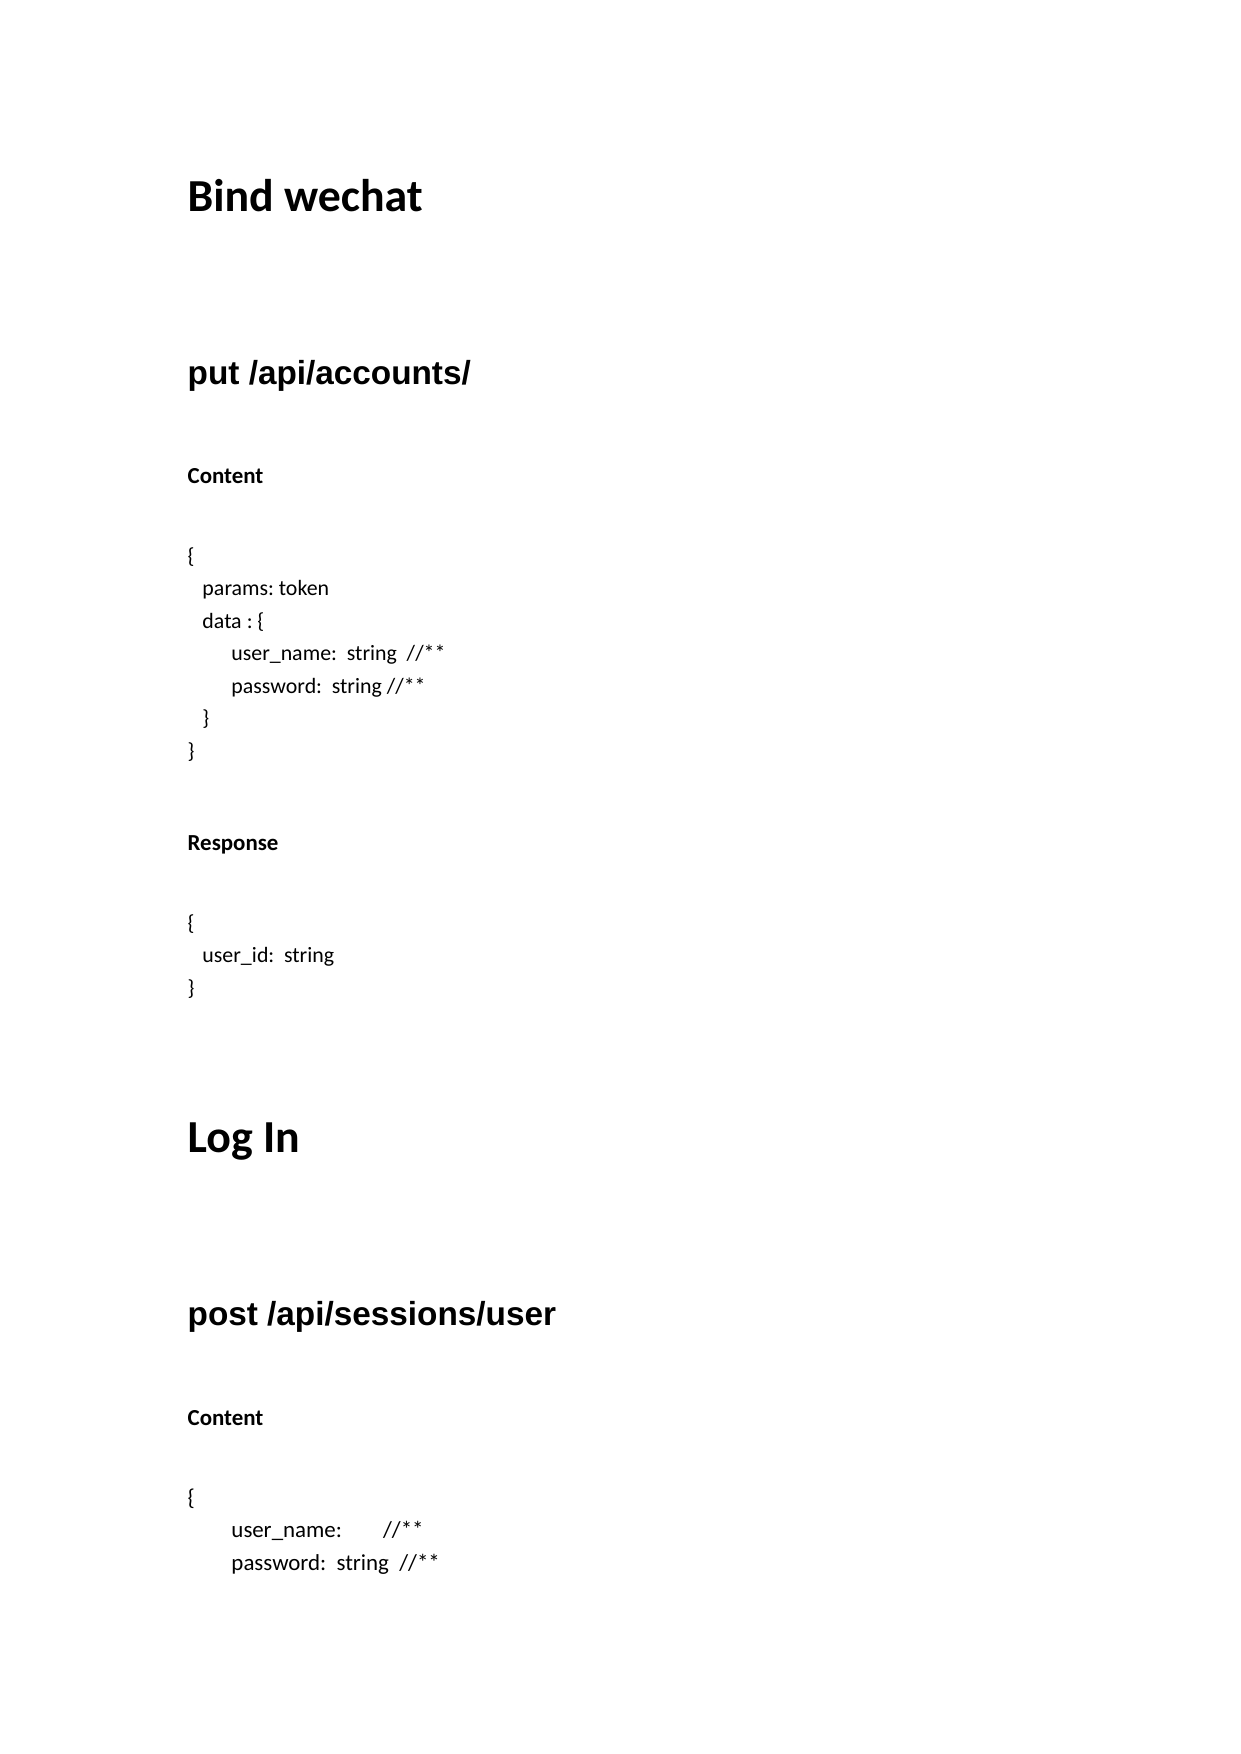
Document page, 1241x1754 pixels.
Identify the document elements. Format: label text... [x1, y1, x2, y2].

subtitle Bind wechat [187, 162, 1053, 227]
text user_id: string [187, 938, 1053, 971]
subtitle Log In [187, 1104, 1053, 1169]
text } [187, 734, 1053, 766]
text { [187, 539, 1053, 571]
text } [187, 701, 1053, 734]
subtitle Response [187, 826, 1053, 858]
text password: string //** [187, 669, 1053, 701]
subtitle Content [187, 459, 1053, 492]
text { [187, 1481, 1053, 1513]
text user_name: //** [187, 1513, 1053, 1546]
subtitle Content [187, 1401, 1053, 1433]
text params: token [187, 571, 1053, 604]
text password: string //** [187, 1546, 1053, 1578]
subtitle put /api/accounts/ [187, 339, 1053, 404]
text data : { [187, 604, 1053, 636]
text } [187, 971, 1053, 1003]
text { [187, 906, 1053, 938]
text user_name: string //** [187, 636, 1053, 669]
subtitle post /api/sessions/user [187, 1281, 1053, 1346]
